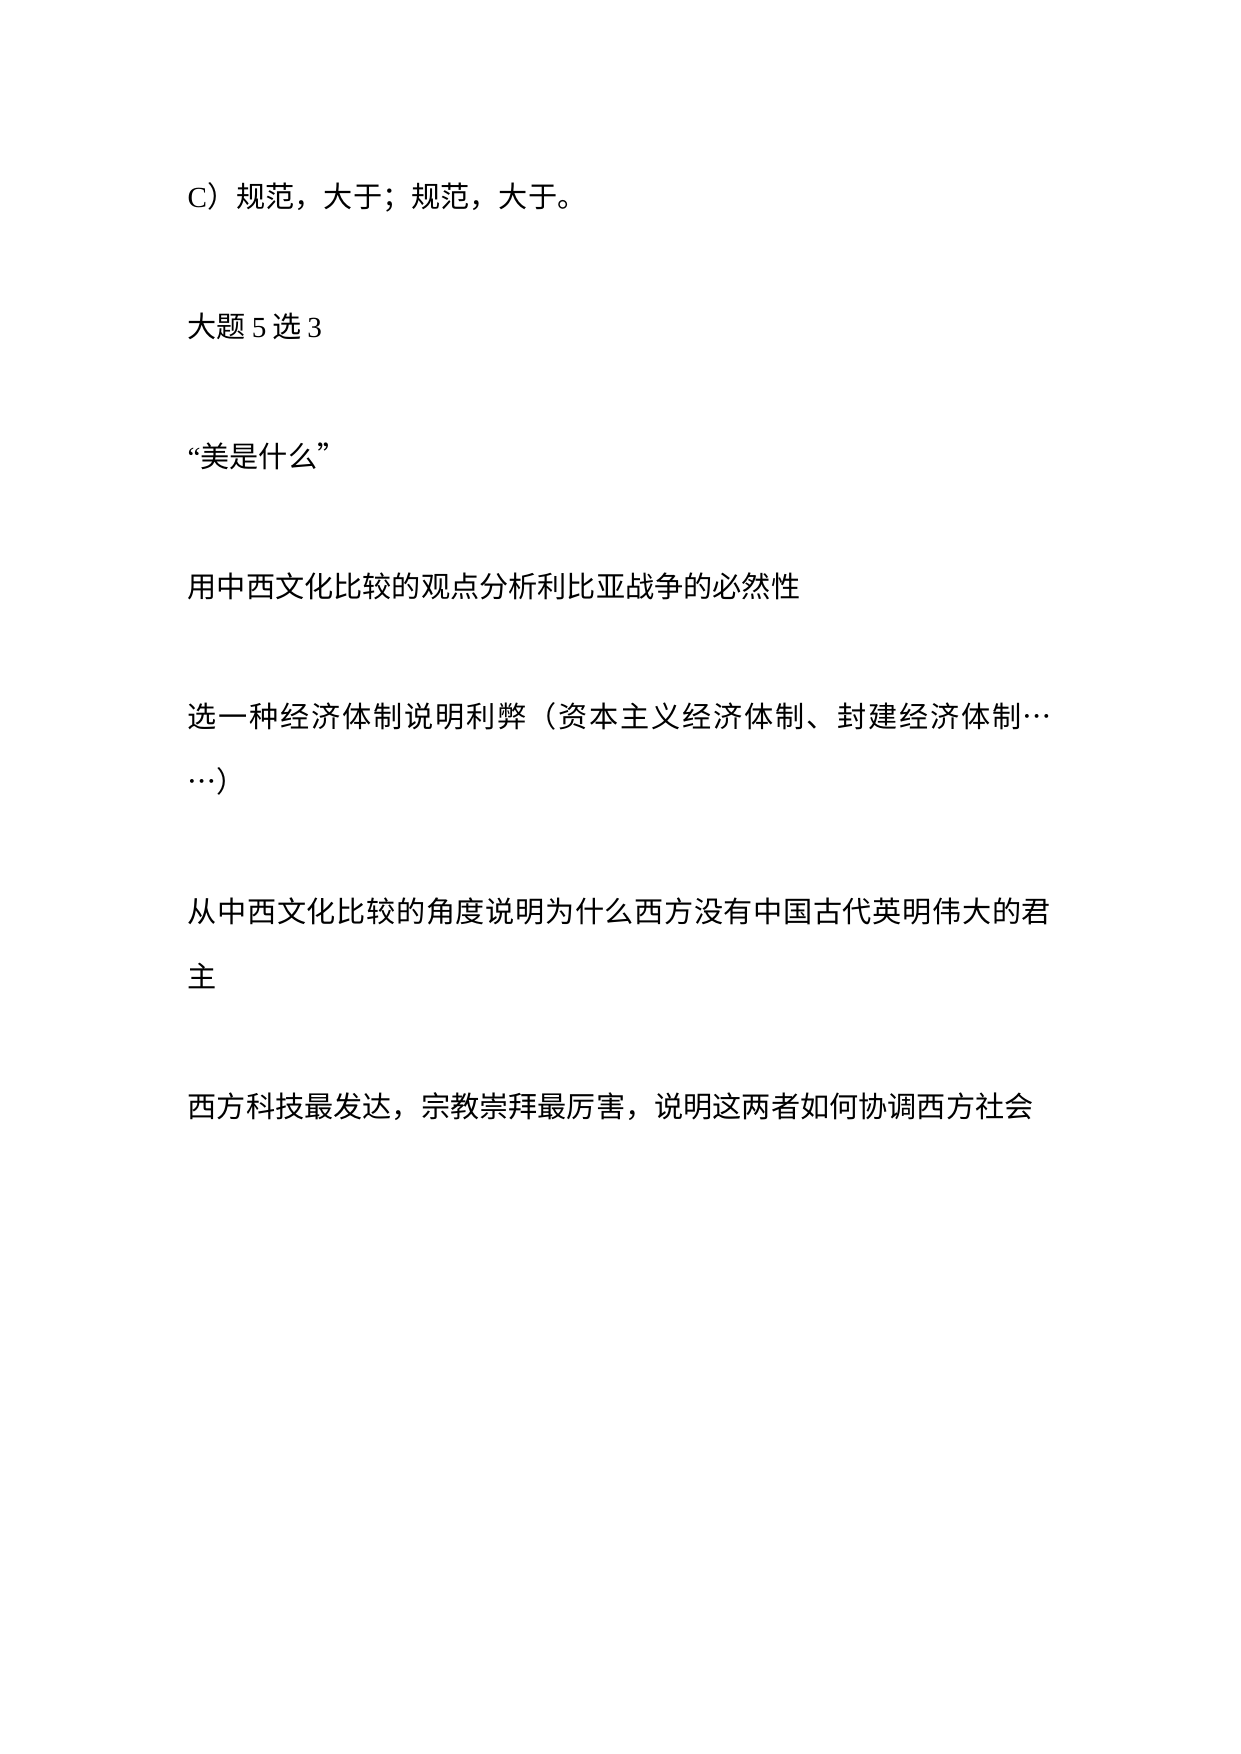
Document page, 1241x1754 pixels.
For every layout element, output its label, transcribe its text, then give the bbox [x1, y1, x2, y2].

text C）规范，大于；规范，大于。 [187, 162, 1053, 227]
text 从中西文化比较的角度说明为什么西方没有中国古代英明伟大的君主 [187, 877, 1053, 1007]
text 选一种经济体制说明利弊（资本主义经济体制、封建经济体制……） [187, 682, 1053, 812]
text 大题5选3 [187, 292, 1053, 357]
text “美是什么” [187, 422, 1053, 487]
text 西方科技最发达，宗教崇拜最厉害，说明这两者如何协调西方社会 [187, 1072, 1053, 1137]
text 用中西文化比较的观点分析利比亚战争的必然性 [187, 552, 1053, 617]
